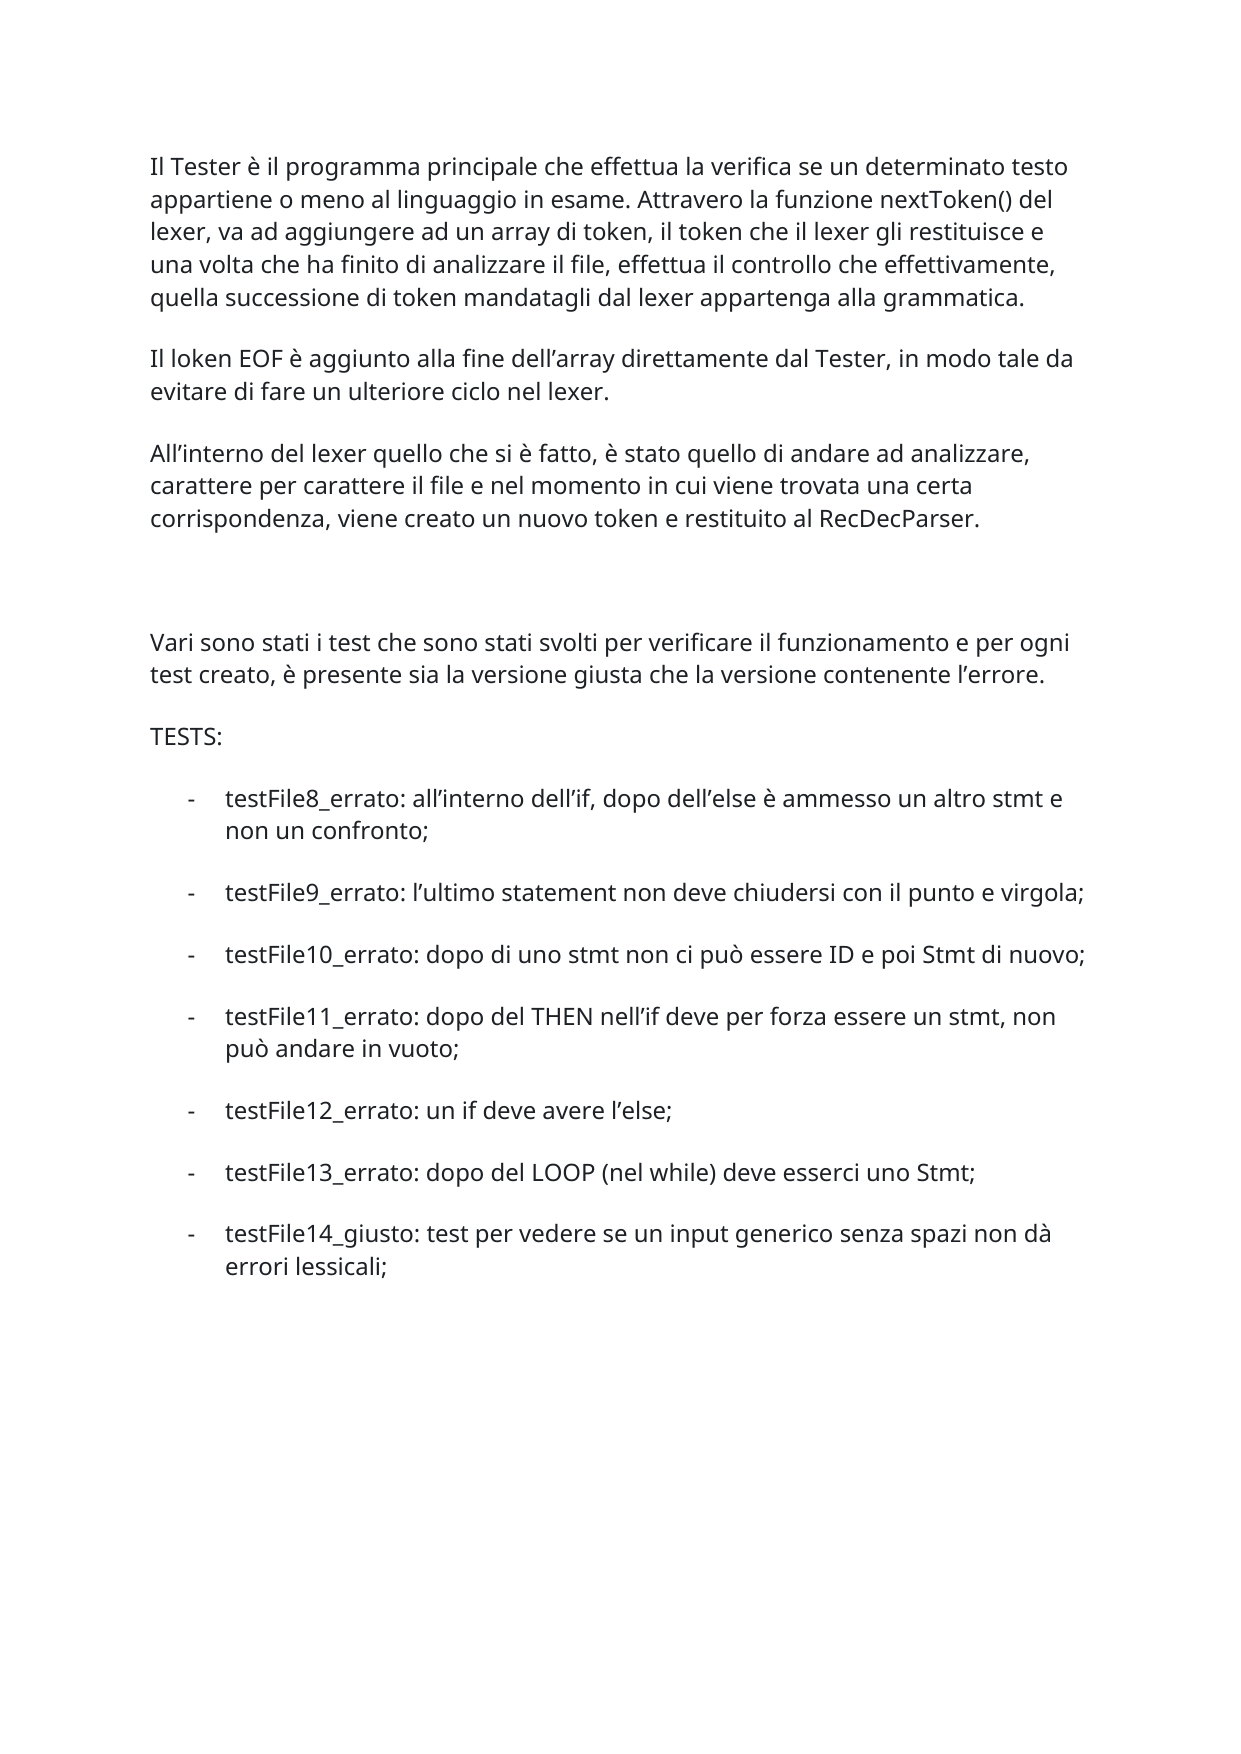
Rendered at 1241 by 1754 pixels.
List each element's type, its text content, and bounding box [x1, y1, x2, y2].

list testFile13_errato: dopo del LOOP (nel while) deve esserci uno Stmt; [187, 1156, 1090, 1188]
list testFile9_errato: l’ultimo statement non deve chiudersi con il punto e virgola; [187, 876, 1090, 908]
list testFile14_giusto: test per vedere se un input generico senza spazi non dà errori lessicali; [187, 1217, 1090, 1282]
text All’interno del lexer quello che si è fatto, è stato quello di andare ad analizzare, carattere per carattere il file e nel momento in cui viene trovata una certa corrispondenza, viene creato un nuovo token e restituito al RecDecParser. [150, 437, 1090, 534]
list testFile10_errato: dopo di uno stmt non ci può essere ID e poi Stmt di nuovo; [187, 938, 1090, 970]
list testFile8_errato: all’interno dell’if, dopo dell’else è ammesso un altro stmt e non un confronto; [187, 781, 1090, 847]
text Vari sono stati i test che sono stati svolti per verificare il funzionamento e per ogni test creato, è presente sia la versione giusta che la versione contenente l’errore. [150, 625, 1090, 691]
text Il loken EOF è aggiunto alla fine dell’array direttamente dal Tester, in modo tale da evitare di fare un ulteriore ciclo nel lexer. [150, 342, 1090, 407]
list testFile12_errato: un if deve avere l’else; [187, 1094, 1090, 1126]
text TESTS: [150, 720, 1090, 752]
text Il Tester è il programma principale che effettua la verifica se un determinato testo appartiene o meno al linguaggio in esame. Attravero la funzione nextToken() del lexer, va ad aggiungere ad un array di token, il token che il lexer gli restituisce e una volta che ha finito di analizzare il file, effettua il controllo che effettivamente, quella successione di token mandatagli dal lexer appartenga alla grammatica. [150, 150, 1090, 313]
list testFile11_errato: dopo del THEN nell’if deve per forza essere un stmt, non può andare in vuoto; [187, 999, 1090, 1064]
